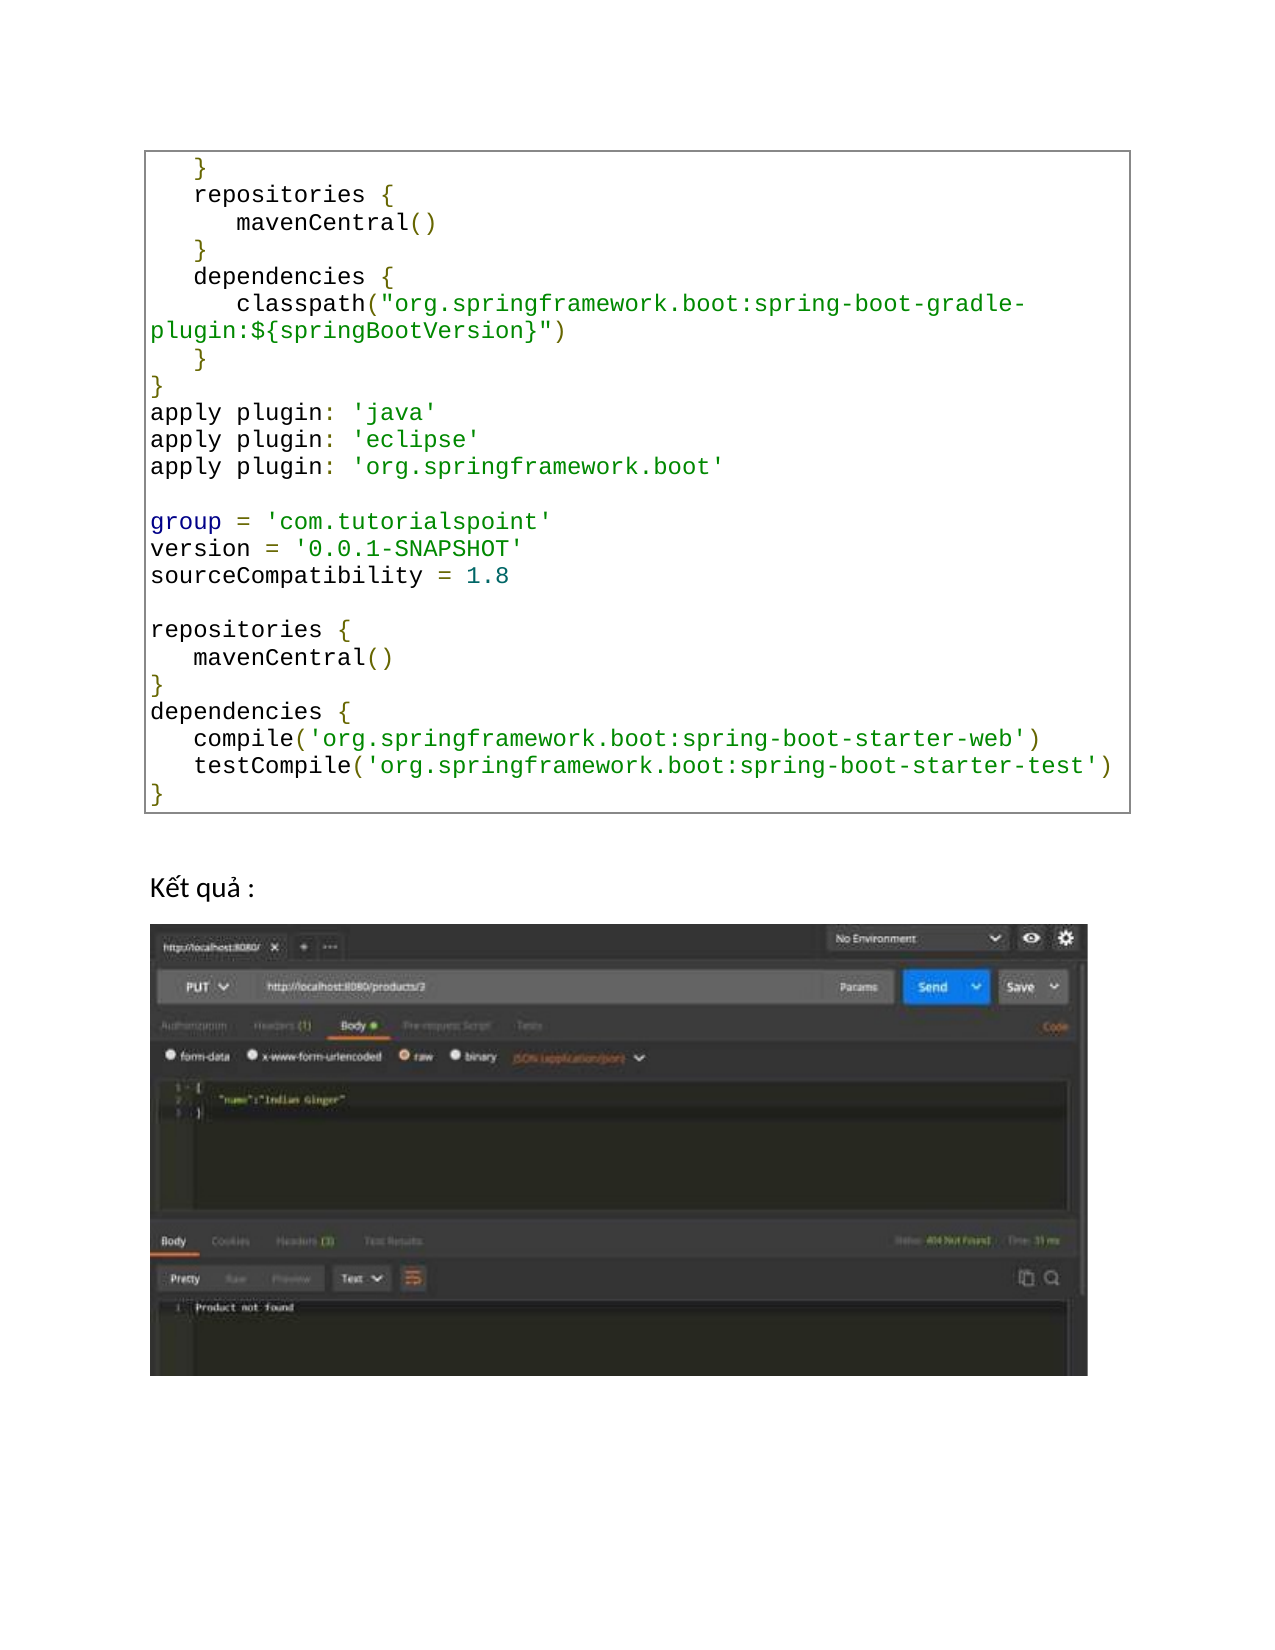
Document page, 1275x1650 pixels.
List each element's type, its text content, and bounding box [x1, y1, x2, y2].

text group = 'com.tutorialspoint' [150, 509, 1125, 536]
text classpath("org.springframework.boot:spring-boot-gradle-plugin:${springBootVersion}") [150, 292, 1125, 346]
text mavenCentral() [150, 210, 1125, 237]
picture [150, 924, 1088, 1376]
text } [150, 373, 1125, 400]
text testCompile('org.springframework.boot:spring-boot-starter-test') [150, 754, 1125, 775]
text dependencies { [150, 699, 1125, 727]
text apply plugin: 'java' [150, 400, 1125, 428]
text sourceCompatibility = 1.8 [150, 563, 1125, 591]
text mavenCentral() [150, 645, 1125, 672]
text } [150, 237, 1125, 264]
text dependencies { [150, 264, 1125, 292]
text apply plugin: 'eclipse' [150, 428, 1125, 455]
text } [150, 672, 1125, 699]
text } [146, 775, 1129, 812]
text Kết quả : [150, 869, 1125, 905]
text } [146, 152, 1129, 183]
text compile('org.springframework.boot:spring-boot-starter-web') [150, 727, 1125, 754]
text version = '0.0.1-SNAPSHOT' [150, 536, 1125, 563]
text } [150, 346, 1125, 373]
text repositories { [150, 618, 1125, 645]
text apply plugin: 'org.springframework.boot' [150, 455, 1125, 482]
text repositories { [150, 183, 1125, 210]
